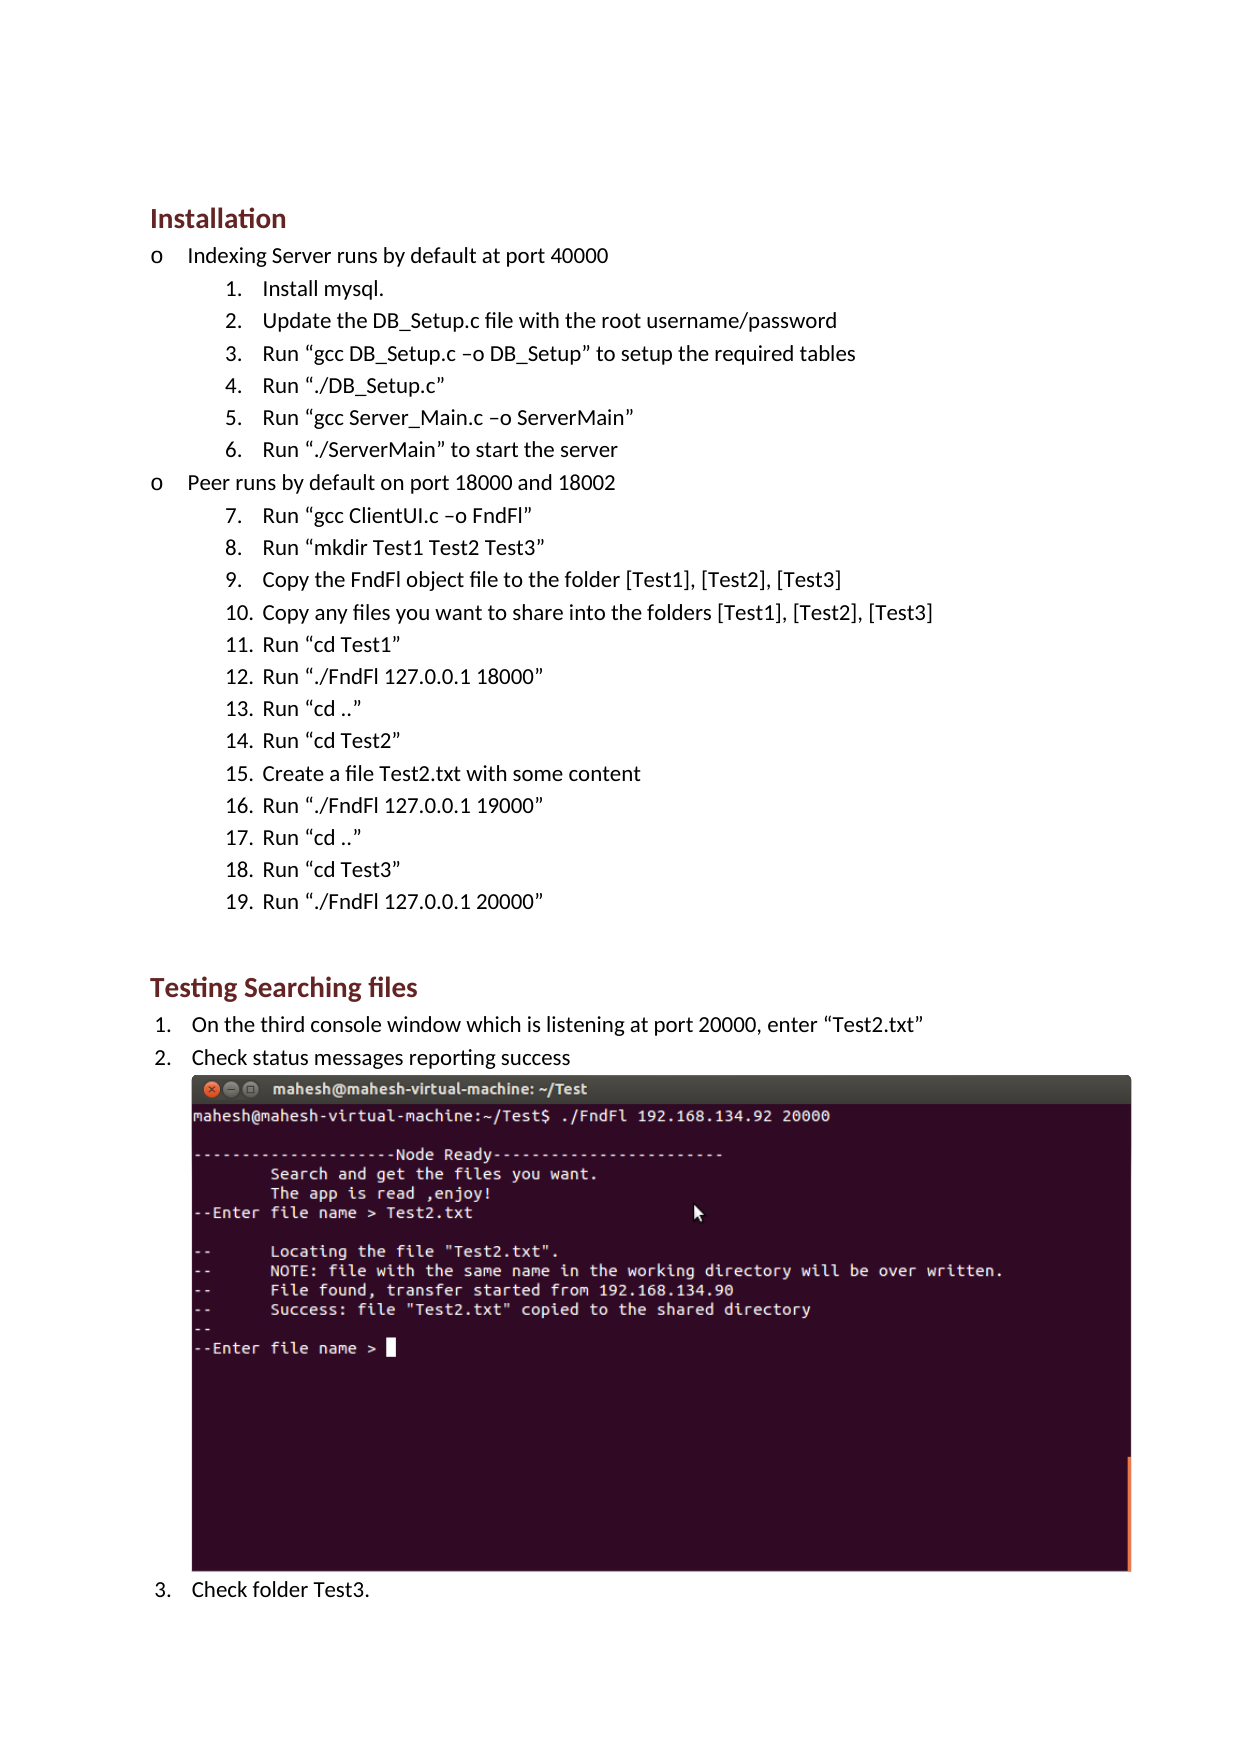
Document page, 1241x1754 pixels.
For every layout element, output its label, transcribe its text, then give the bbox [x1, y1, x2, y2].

list Check status messages reporting success [154, 1043, 1090, 1071]
list Run “gcc Server_Main.c –o ServerMain” [225, 403, 1090, 431]
list Run “gcc DB_Setup.c –o DB_Setup” to setup the required tables [225, 339, 1090, 367]
list Run “gcc ClientUI.c –o FndFl” [225, 501, 1090, 529]
list Check folder Test3. [154, 1576, 1090, 1604]
list Copy any files you want to share into the folders [Test1], [Test2], [Test3] [225, 598, 1090, 626]
list Update the DB_Setup.c file with the root username/password [225, 307, 1090, 335]
list Run “./DB_Setup.c” [225, 371, 1090, 399]
subtitle Installation [150, 200, 1090, 236]
list Run “./FndFl 127.0.0.1 20000” [225, 887, 1090, 915]
list Run “cd ..” [225, 823, 1090, 851]
list Create a file Test2.txt with some content [225, 759, 1090, 787]
list Run “./FndFl 127.0.0.1 19000” [225, 791, 1090, 819]
list Run “cd Test2” [225, 726, 1090, 754]
list Copy the FndFl object file to the folder [Test1], [Test2], [Test3] [225, 566, 1090, 593]
subtitle Testing Searching files [150, 969, 1090, 1005]
list Install mysql. [225, 274, 1090, 302]
list On the third console window which is listening at port 20000, enter “Test2.txt” [154, 1011, 1090, 1038]
list Run “mkdir Test1 Test2 Test3” [225, 533, 1090, 561]
list Run “./FndFl 127.0.0.1 18000” [225, 662, 1090, 690]
list Indexing Server runs by default at port 40000 [150, 241, 1090, 270]
list Run “./ServerMain” to start the server [225, 435, 1090, 463]
list Run “cd ..” [225, 694, 1090, 722]
list Run “cd Test3” [225, 855, 1090, 883]
picture [191, 1075, 1132, 1572]
list Run “cd Test1” [225, 630, 1090, 658]
list Peer runs by default on port 18000 and 18002 [150, 468, 1090, 497]
